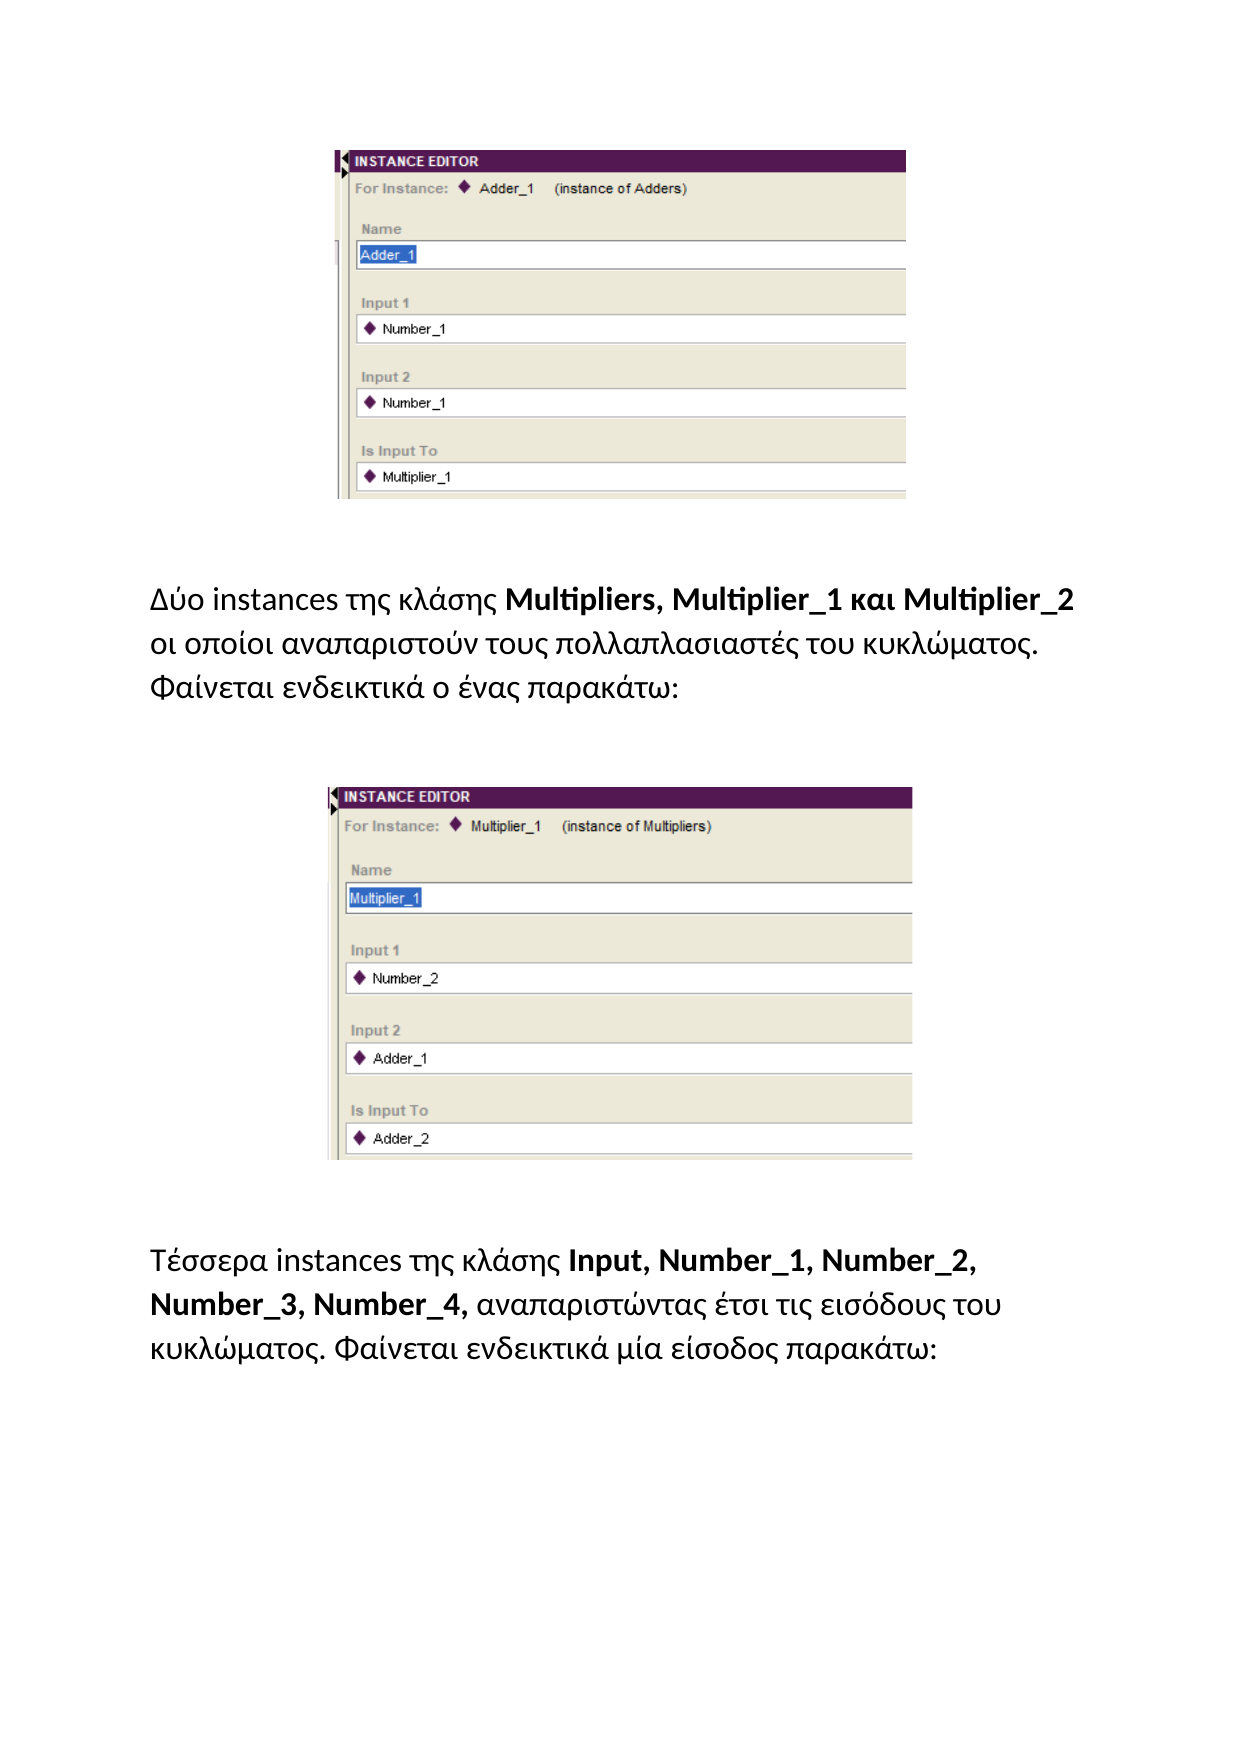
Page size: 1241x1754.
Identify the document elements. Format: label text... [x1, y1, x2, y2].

picture [334, 150, 906, 499]
text Τέσσερα instances της κλάσης Input, Number_1, Number_2, Number_3, Number_4, αναπαριστώντας έτσι τις εισόδους του κυκλώματος. Φαίνεται ενδεικτικά μία είσοδος παρακάτω: [150, 1239, 1090, 1368]
picture [327, 787, 913, 1160]
text Δύο instances της κλάσης Multipliers, Multiplier_1 και Multiplier_2 οι οποίοι αναπαριστούν τους πολλαπλασιαστές του κυκλώματος. Φαίνεται ενδεικτικά ο ένας παρακάτω: [150, 578, 1090, 707]
